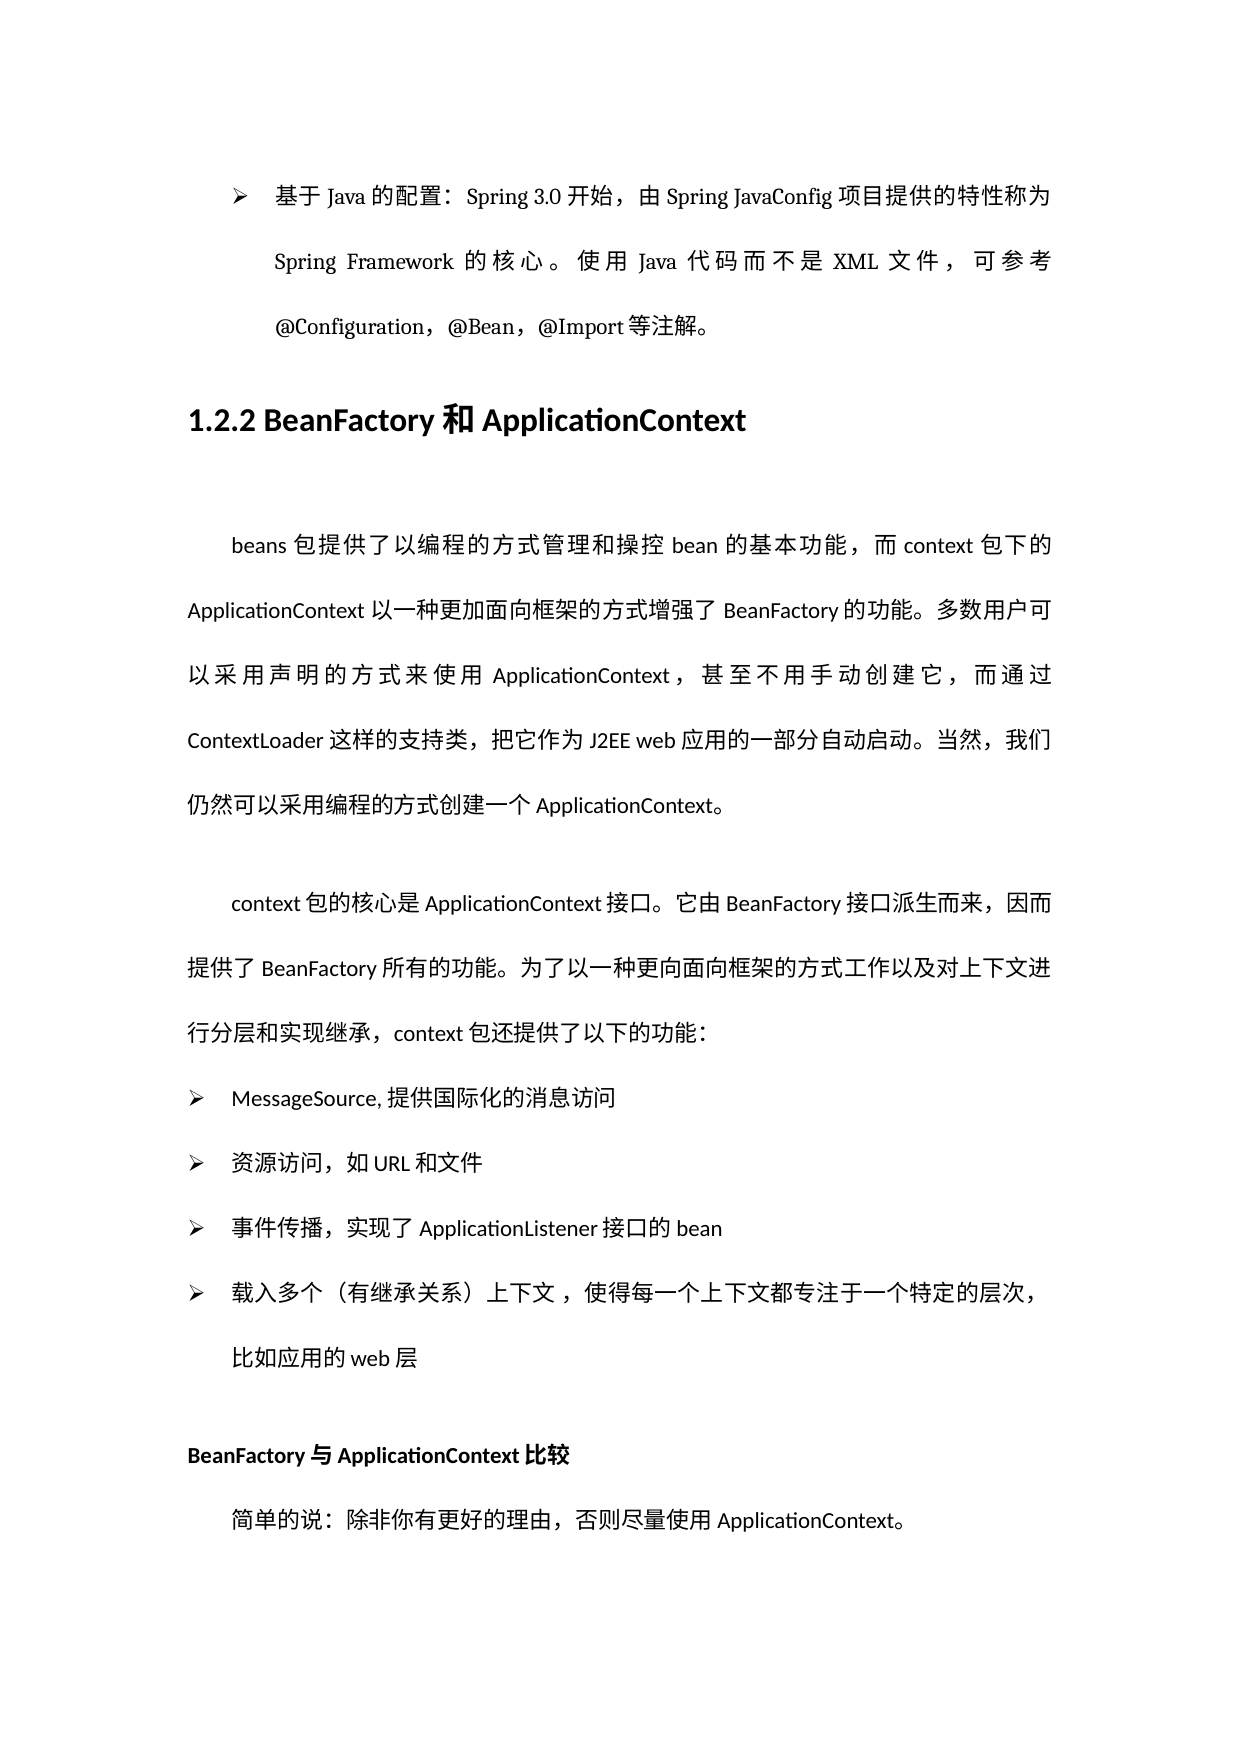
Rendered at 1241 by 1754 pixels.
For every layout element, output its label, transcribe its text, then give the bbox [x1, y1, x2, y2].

text 简单的说：除非你有更好的理由，否则尽量使用ApplicationContext。 [187, 1486, 1053, 1551]
list 基于Java的配置：Spring 3.0开始，由Spring JavaConfig项目提供的特性称为Spring Framework的核心。使用Java代码而不是XML文件，可参考@Configuration，@Bean，@Import等注解。 [231, 162, 1053, 357]
list MessageSource, 提供国际化的消息访问 [187, 1064, 1053, 1129]
list 资源访问，如URL和文件 [187, 1129, 1053, 1194]
subtitle 1.2.2 BeanFactory和ApplicationContext [187, 384, 1053, 449]
list 载入多个（有继承关系）上下文 ，使得每一个上下文都专注于一个特定的层次，比如应用的web层 [187, 1259, 1053, 1389]
text BeanFactory与ApplicationContext比较 [187, 1421, 1053, 1486]
list 事件传播，实现了ApplicationListener接口的bean [187, 1194, 1053, 1259]
text context包的核心是ApplicationContext接口。它由BeanFactory接口派生而来，因而提供了BeanFactory所有的功能。为了以一种更向面向框架的方式工作以及对上下文进行分层和实现继承，context包还提供了以下的功能： [187, 869, 1053, 1064]
text beans包提供了以编程的方式管理和操控bean的基本功能，而context包下的ApplicationContext以一种更加面向框架的方式增强了BeanFactory的功能。多数用户可以采用声明的方式来使用ApplicationContext，甚至不用手动创建它，而通过ContextLoader这样的支持类，把它作为J2EE web应用的一部分自动启动。当然，我们仍然可以采用编程的方式创建一个ApplicationContext。 [187, 511, 1053, 836]
